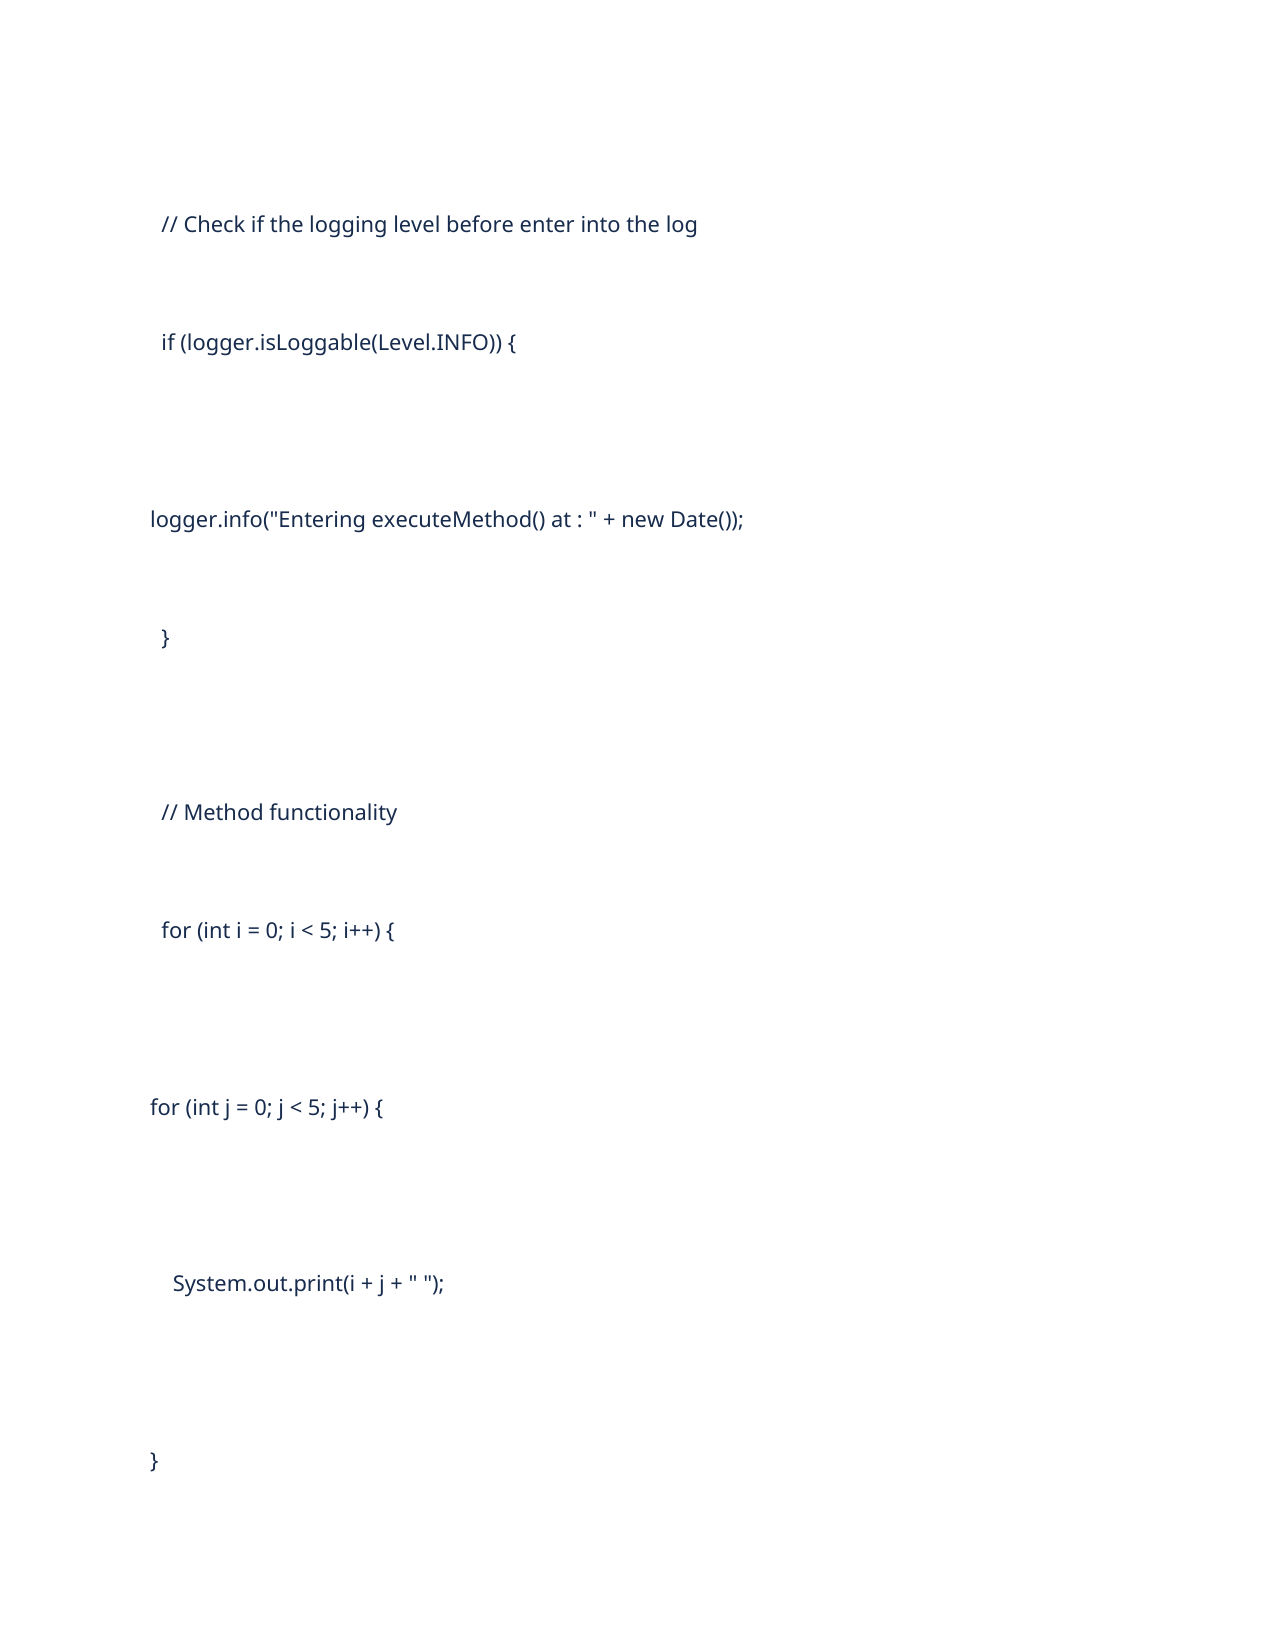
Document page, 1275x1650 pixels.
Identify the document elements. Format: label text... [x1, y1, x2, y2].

text for (int i = 0; i < 5; i++) { [150, 915, 1125, 944]
text for (int j = 0; j < 5; j++) { [150, 1092, 1125, 1121]
text } [150, 622, 1125, 651]
text System.out.print(i + j + " "); [150, 1268, 1125, 1298]
text // Method functionality [150, 797, 1125, 827]
text // Check if the logging level before enter into the log [150, 209, 1125, 239]
text if (logger.isLoggable(Level.INFO)) { [150, 327, 1125, 357]
text logger.info("Entering executeMethod() at : " + new Date()); [150, 504, 1125, 533]
text } [150, 1445, 1125, 1475]
